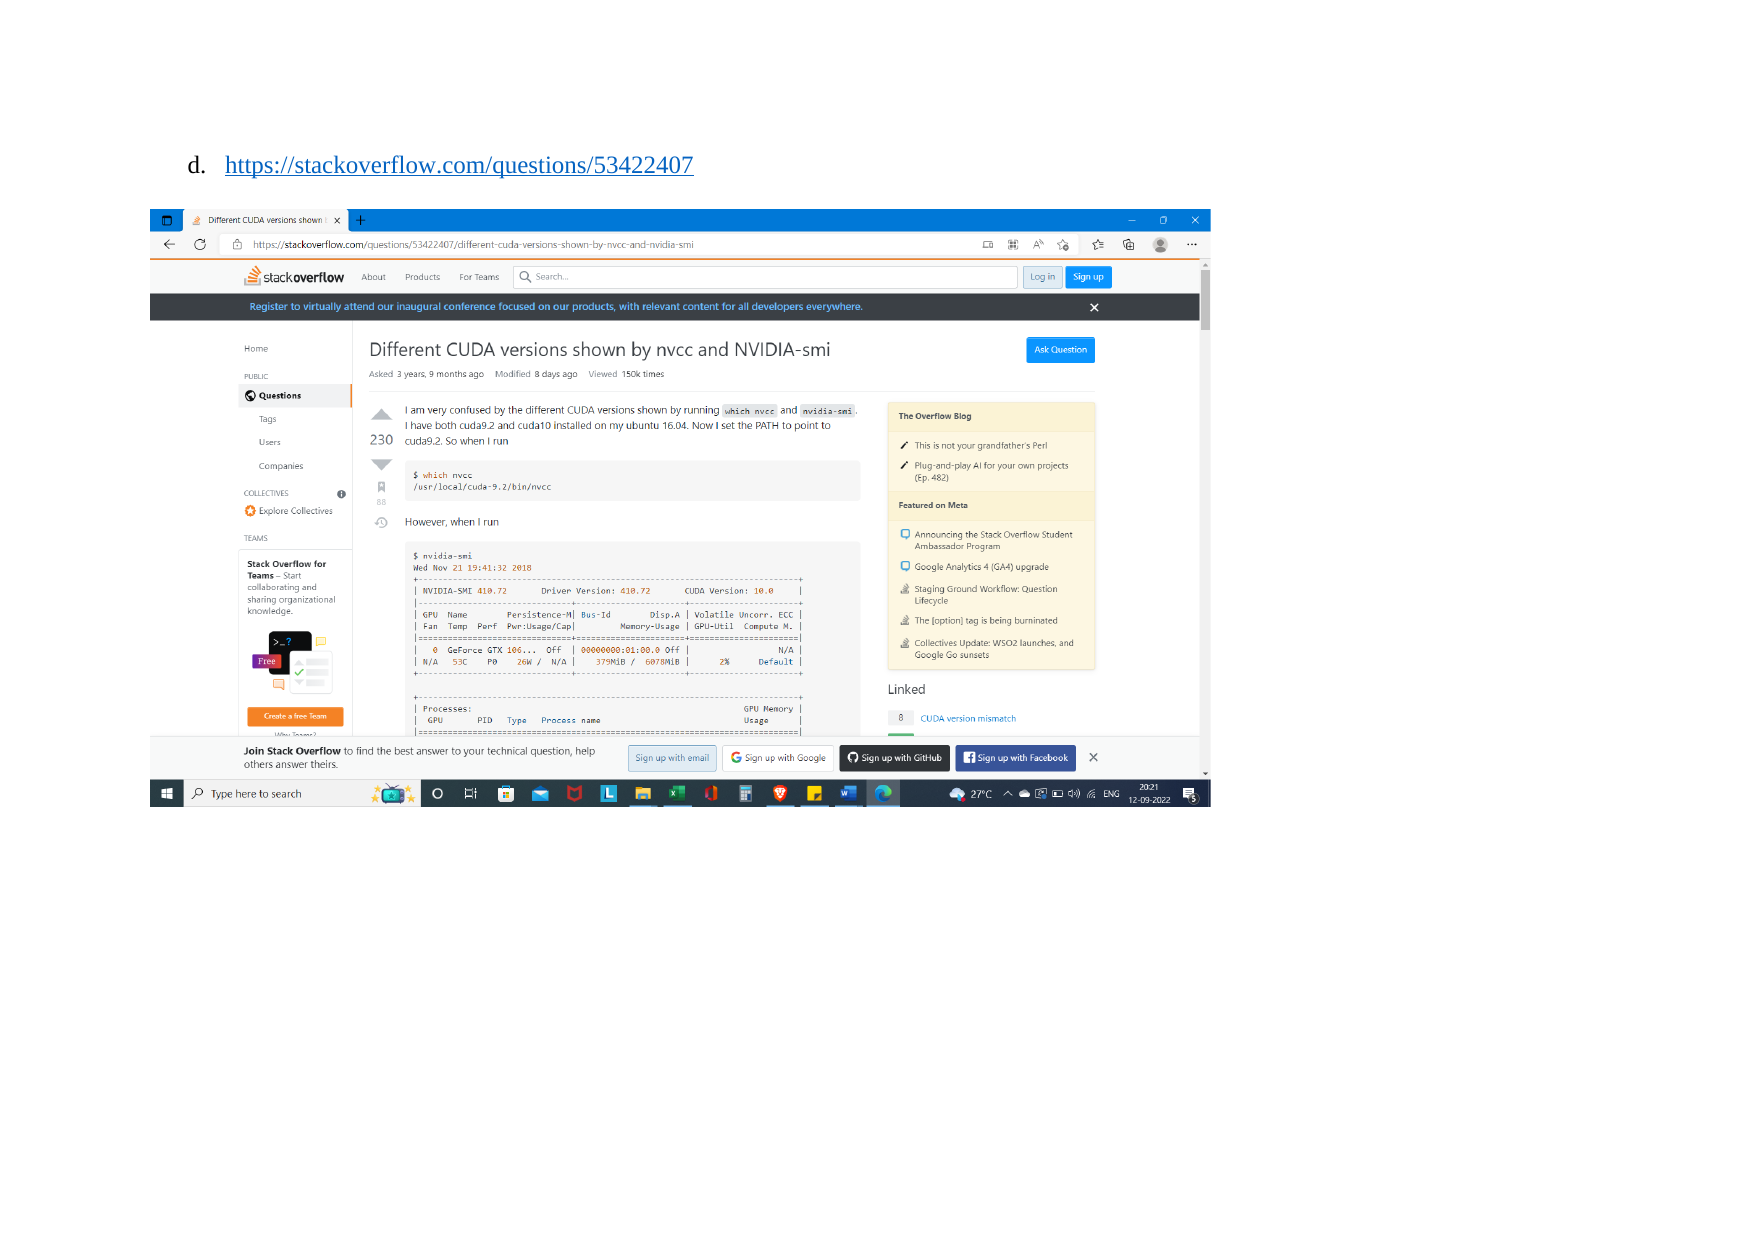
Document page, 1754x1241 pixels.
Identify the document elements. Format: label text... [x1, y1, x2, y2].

picture [150, 209, 1211, 807]
list https://stackoverflow.com/questions/53422407 [187, 150, 1604, 179]
